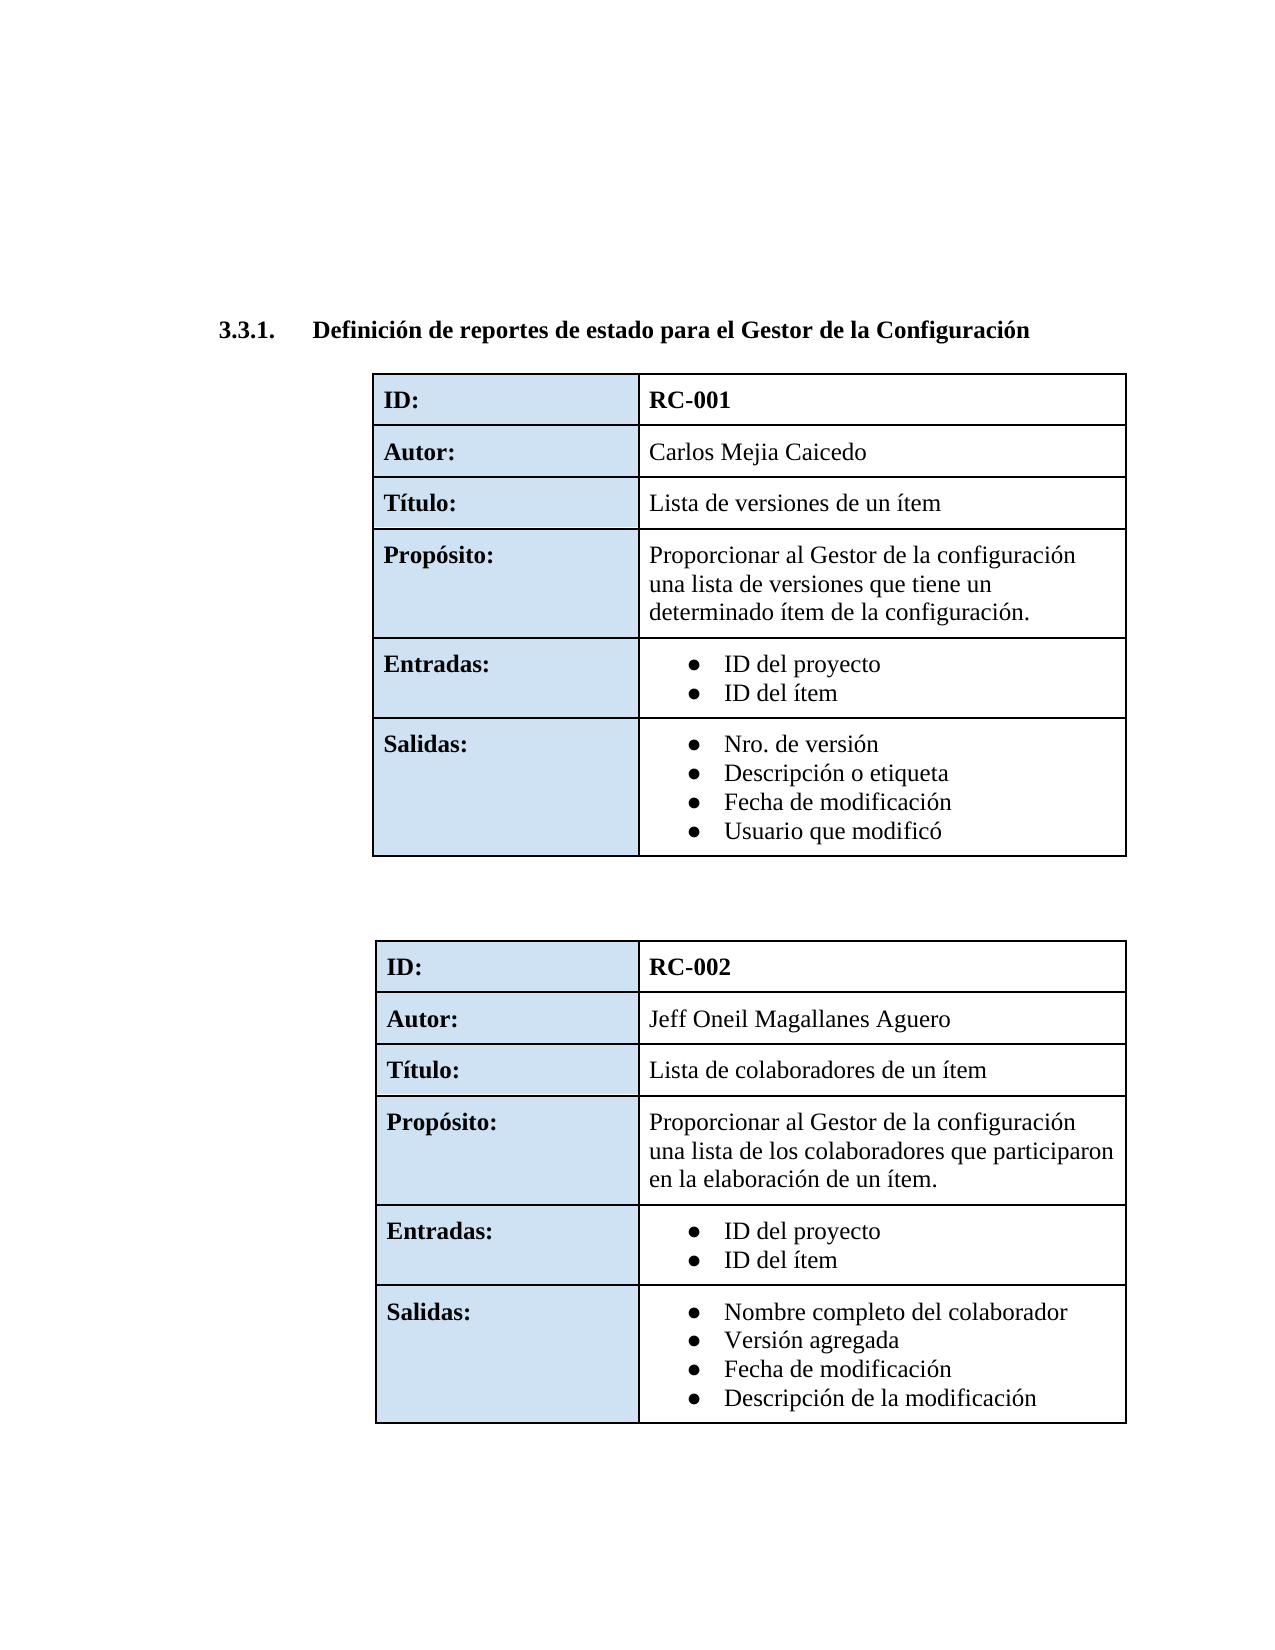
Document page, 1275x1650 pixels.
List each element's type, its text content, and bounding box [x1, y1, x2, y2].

table_cell Lista de versiones de un ítem [640, 478, 1125, 527]
table_header RC-001 [640, 375, 1125, 424]
table_cell Lista de colaboradores de un ítem [640, 1045, 1125, 1094]
table_cell ID del proyecto ID del ítem [640, 639, 1125, 717]
table_cell Jeff Oneil Magallanes Aguero [640, 993, 1125, 1043]
table_cell Entradas: [377, 1206, 638, 1284]
table_cell ID del proyecto ID del ítem [640, 1206, 1125, 1284]
table_header ID: [377, 942, 638, 991]
table_header RC-002 [640, 942, 1125, 991]
table_cell Carlos Mejia Caicedo [640, 426, 1125, 476]
table_cell Proporcionar al Gestor de la configuración una lista de los colaboradores que participaron en la elaboración de un ítem. [640, 1097, 1125, 1204]
table_cell Propósito: [374, 530, 638, 637]
table_cell Nombre completo del colaborador Versión agregada Fecha de modificación Descripción de la modificación [640, 1286, 1125, 1422]
list Definición de reportes de estado para el Gestor de la Configuración [275, 315, 1125, 344]
table_cell Título: [374, 478, 638, 527]
table_cell Salidas: [377, 1286, 638, 1422]
table_header ID: [374, 375, 638, 424]
table_cell Salidas: [374, 719, 638, 855]
table_cell Nro. de versión Descripción o etiqueta Fecha de modificación Usuario que modificó [640, 719, 1125, 855]
table_cell Autor: [374, 426, 638, 476]
table_cell Propósito: [377, 1097, 638, 1204]
table_cell Autor: [377, 993, 638, 1043]
table_cell Título: [377, 1045, 638, 1094]
table_cell Proporcionar al Gestor de la configuración una lista de versiones que tiene un determinado ítem de la configuración. [640, 530, 1125, 637]
table_cell Entradas: [374, 639, 638, 717]
